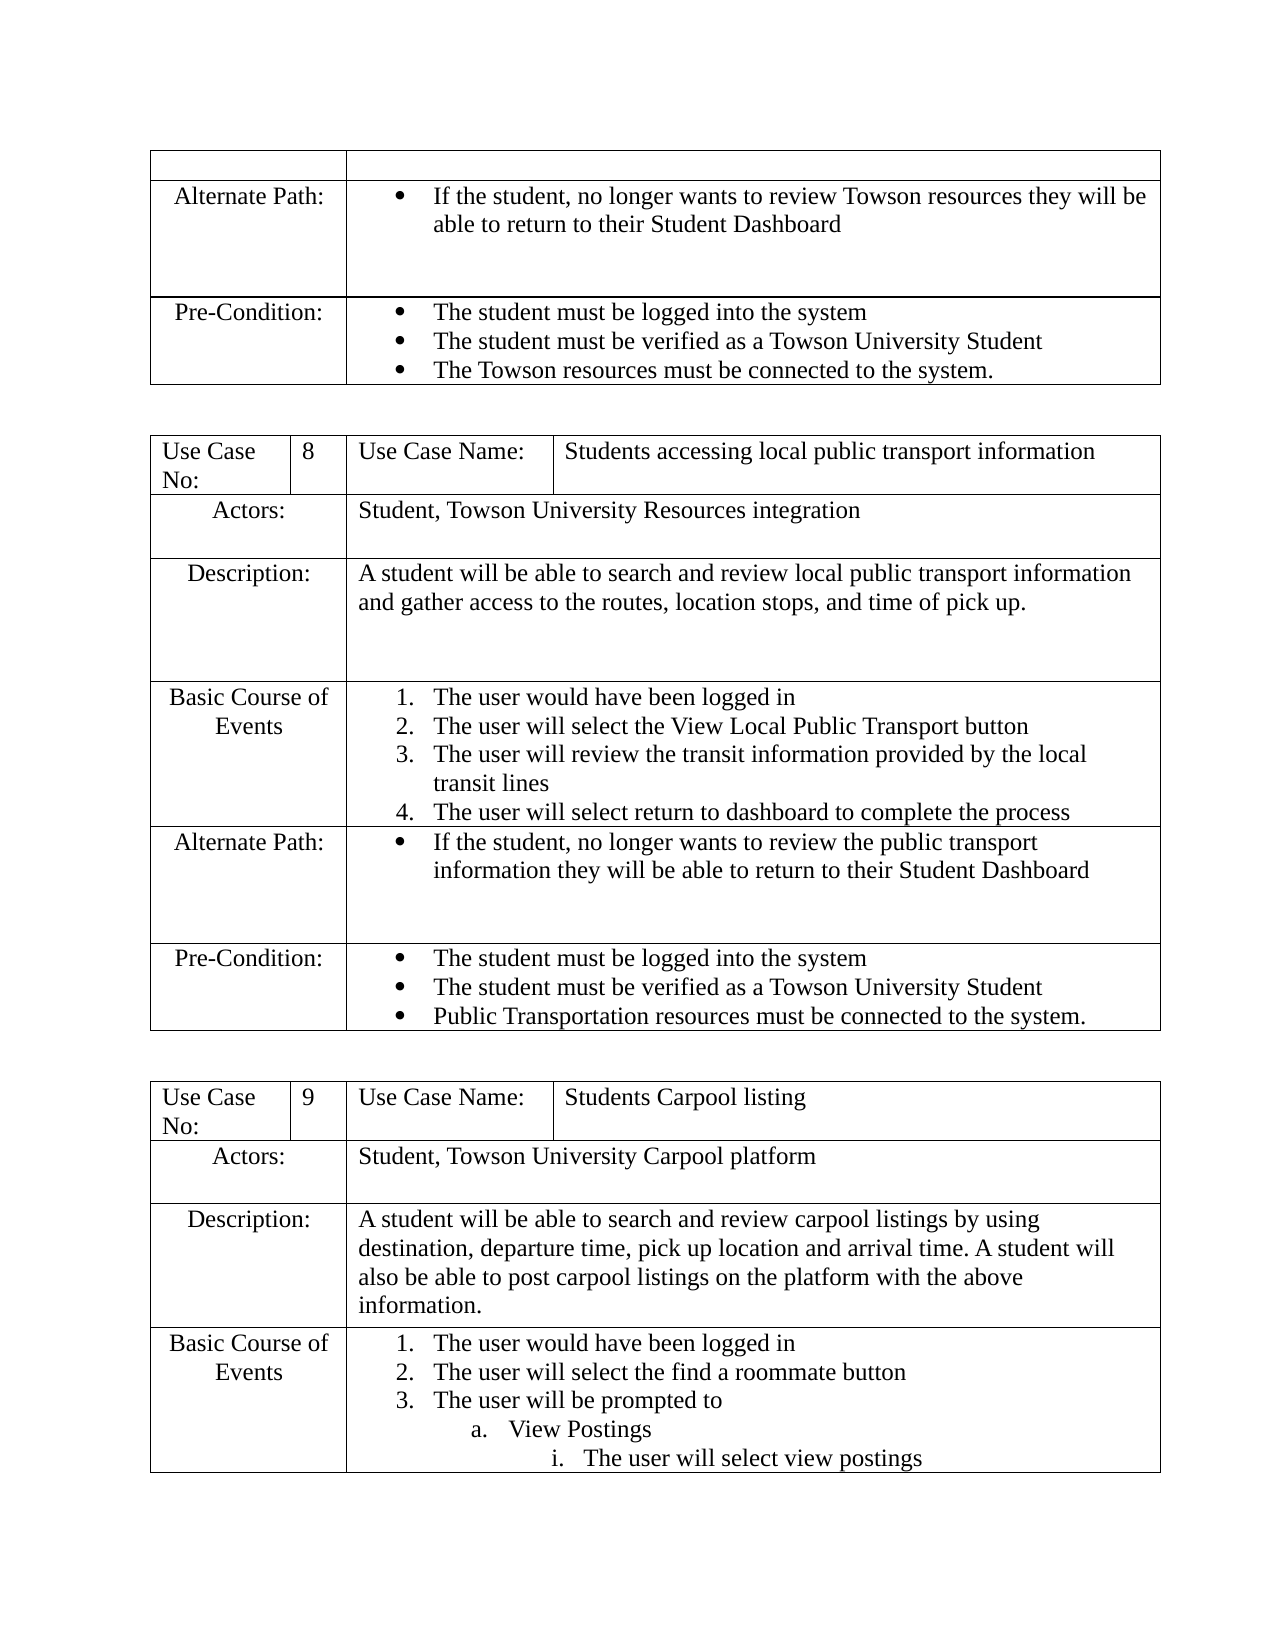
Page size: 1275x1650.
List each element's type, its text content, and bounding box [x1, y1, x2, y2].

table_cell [347, 151, 1160, 180]
table_header Use Case No: [151, 436, 290, 494]
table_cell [347, 1328, 1160, 1472]
table_cell The student must be logged into the system The student must be verified as a Towson University Student The Towson resources must be connected to the system. [347, 298, 1160, 384]
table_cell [151, 151, 346, 180]
table_cell Pre-Condition: [151, 944, 346, 1030]
table_cell Pre-Condition: [151, 298, 346, 384]
table_cell If the student, no longer wants to review Towson resources they will be able to return to their Student Dashboard [347, 181, 1160, 296]
table_header 8 [291, 436, 346, 494]
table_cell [151, 1328, 346, 1472]
table_cell Alternate Path: [151, 827, 346, 942]
table_cell The student must be logged into the system The student must be verified as a Towson University Student Public Transportation resources must be connected to the system. [347, 944, 1160, 1030]
table_header Use Case No: [151, 1082, 290, 1140]
table_cell A student will be able to search and review local public transport information and gather access to the routes, location stops, and time of pick up. [347, 559, 1160, 681]
table_cell A student will be able to search and review carpool listings by using destination, departure time, pick up location and arrival time. A student will also be able to post carpool listings on the platform with the above information. [347, 1204, 1160, 1327]
table_cell Basic Course of Events [151, 682, 346, 826]
table_header Students Carpool listing [554, 1082, 1160, 1140]
table_cell If the student, no longer wants to review the public transport information they will be able to return to their Student Dashboard [347, 827, 1160, 942]
table_cell Alternate Path: [151, 181, 346, 296]
table_cell Actors: [151, 495, 346, 557]
table_cell Student, Towson University Resources integration [347, 495, 1160, 557]
table_cell The user would have been logged in The user will select the View Local Public Transport button The user will review the transit information provided by the local transit lines The user will select return to dashboard to complete the process [347, 682, 1160, 826]
table_cell Student, Towson University Carpool platform [347, 1141, 1160, 1203]
table_cell Description: [151, 559, 346, 681]
table_cell Actors: [151, 1141, 346, 1203]
table_header Students accessing local public transport information [554, 436, 1160, 494]
table_header 9 [291, 1082, 346, 1140]
table_header Use Case Name: [347, 436, 553, 494]
table_header Use Case Name: [347, 1082, 553, 1140]
table_cell Description: [151, 1204, 346, 1327]
